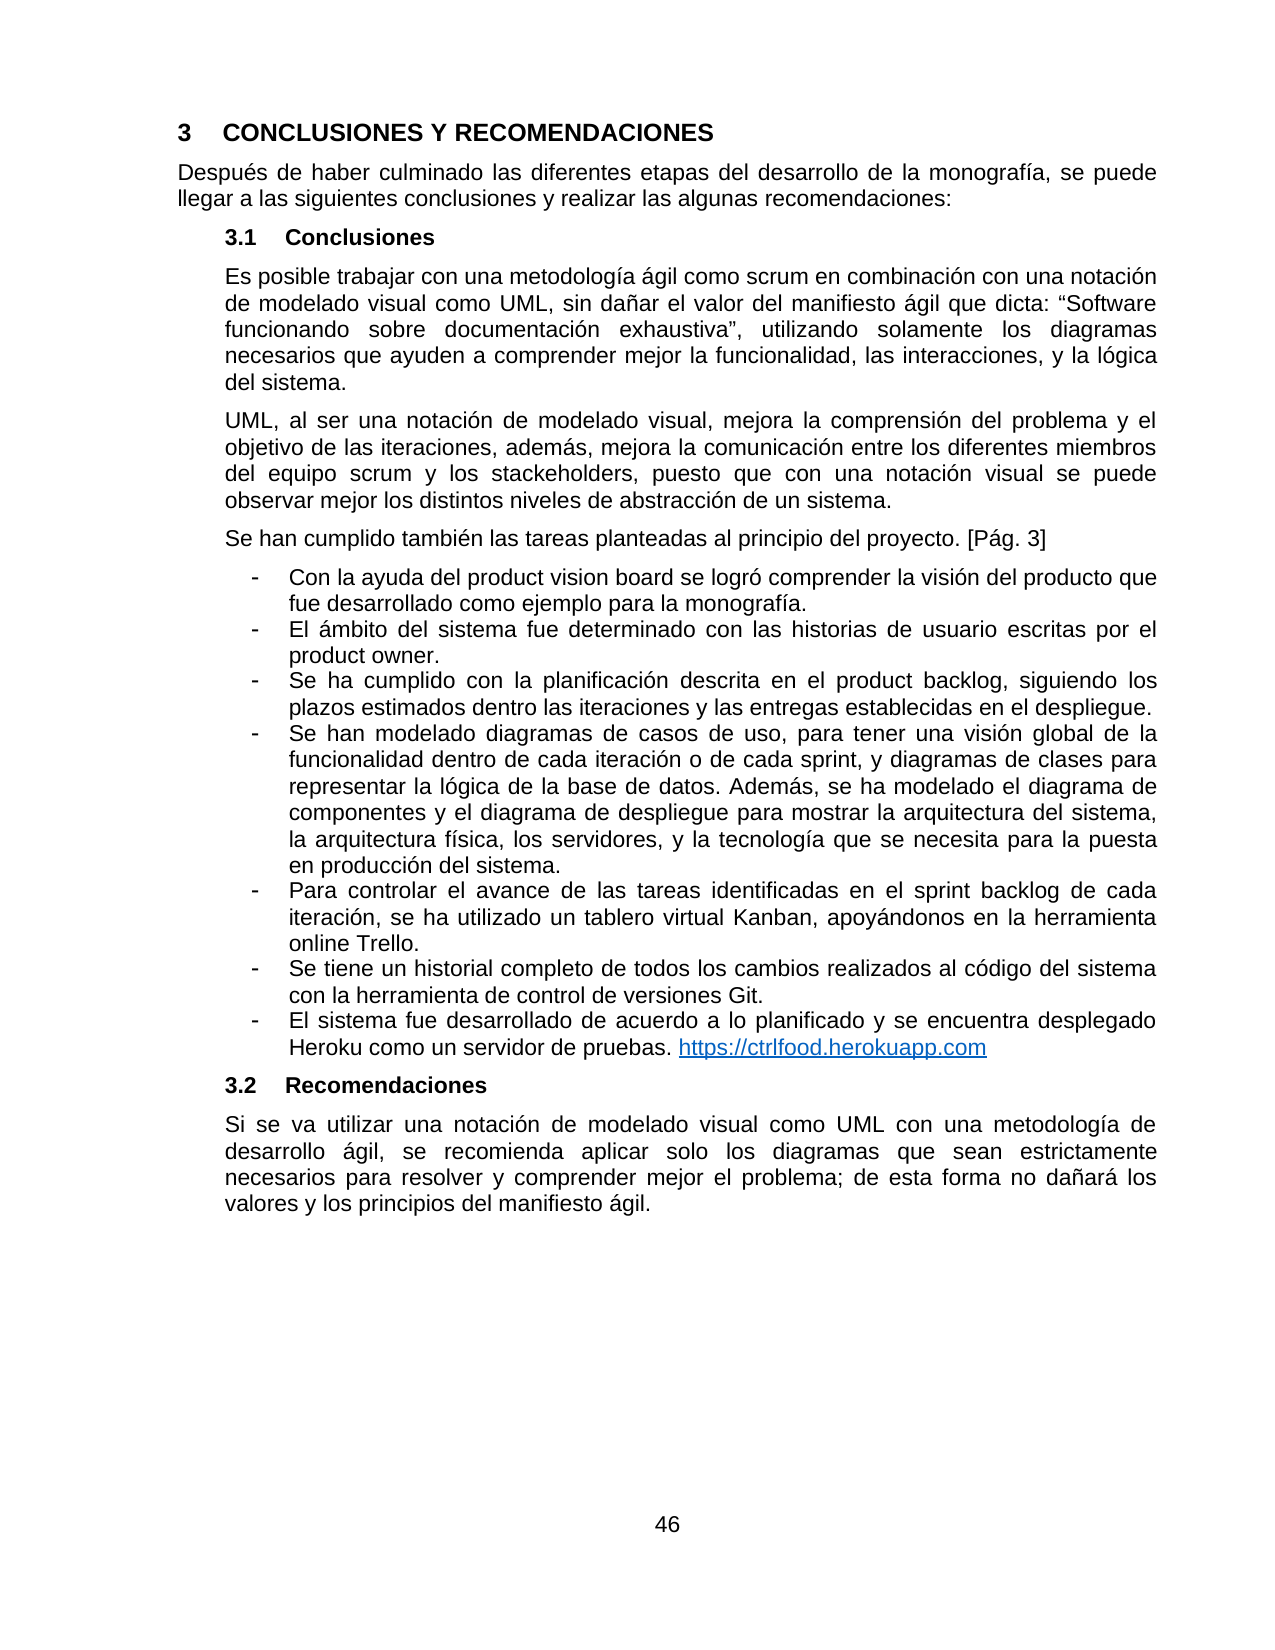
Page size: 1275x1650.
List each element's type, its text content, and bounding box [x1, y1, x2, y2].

subtitle Recomendaciones [224, 1072, 1202, 1099]
list Se ha cumplido con la planificación descrita en el product backlog, siguiendo los plazos estimados dentro las iteraciones y las entregas establecidas en el despliegue. [251, 668, 1158, 720]
list El ámbito del sistema fue determinado con las historias de usuario escritas por el product owner. [251, 616, 1158, 668]
list Para controlar el avance de las tareas identificadas en el sprint backlog de cada iteración, se ha utilizado un tablero virtual Kanban, apoyándonos en la herramienta online Trello. [251, 878, 1157, 956]
list Se tiene un historial completo de todos los cambios realizados al código del sistema con la herramienta de control de versiones Git. [251, 956, 1157, 1008]
list Con la ayuda del product vision board se logró comprender la visión del producto que fue desarrollado como ejemplo para la monografía. [251, 564, 1158, 616]
subtitle Conclusiones [224, 224, 1202, 251]
text Después de haber culminado las diferentes etapas del desarrollo de la monografía, se puede llegar a las siguientes conclusiones y realizar las algunas recomendaciones: [177, 159, 1158, 212]
text UML, al ser una notación de modelado visual, mejora la comprensión del problema y el objetivo de las iteraciones, además, mejora la comunicación entre los diferentes miembros del equipo scrum y los stackeholders, puesto que con una notación visual se puede observar mejor los distintos niveles de abstracción de un sistema. [224, 407, 1158, 513]
list Se han modelado diagramas de casos de uso, para tener una visión global de la funcionalidad dentro de cada iteración o de cada sprint, y diagramas de clases para representar la lógica de la base de datos. Además, se ha modelado el diagrama de componentes y el diagrama de despliegue para mostrar la arquitectura del sistema, la arquitectura física, los servidores, y la tecnología que se necesita para la puesta en producción del sistema. [251, 720, 1158, 878]
text Se han cumplido también las tareas planteadas al principio del proyecto. [Pág. 3] [224, 525, 1202, 552]
text Es posible trabajar con una metodología ágil como scrum en combinación con una notación de modelado visual como UML, sin dañar el valor del manifiesto ágil que dicta: “Software funcionando sobre documentación exhaustiva”, utilizando solamente los diagramas necesarios que ayuden a comprender mejor la funcionalidad, las interacciones, y la lógica del sistema. [224, 263, 1158, 395]
list El sistema fue desarrollado de acuerdo a lo planificado y se encuentra desplegado Heroku como un servidor de pruebas. https://ctrlfood.herokuapp.com [251, 1008, 1157, 1060]
subtitle CONCLUSIONES Y RECOMENDACIONES [177, 118, 1202, 147]
text Si se va utilizar una notación de modelado visual como UML con una metodología de desarrollo ágil, se recomienda aplicar solo los diagramas que sean estrictamente necesarios para resolver y comprender mejor el problema; de esta forma no dañará los valores y los principios del manifiesto ágil. [224, 1111, 1158, 1217]
